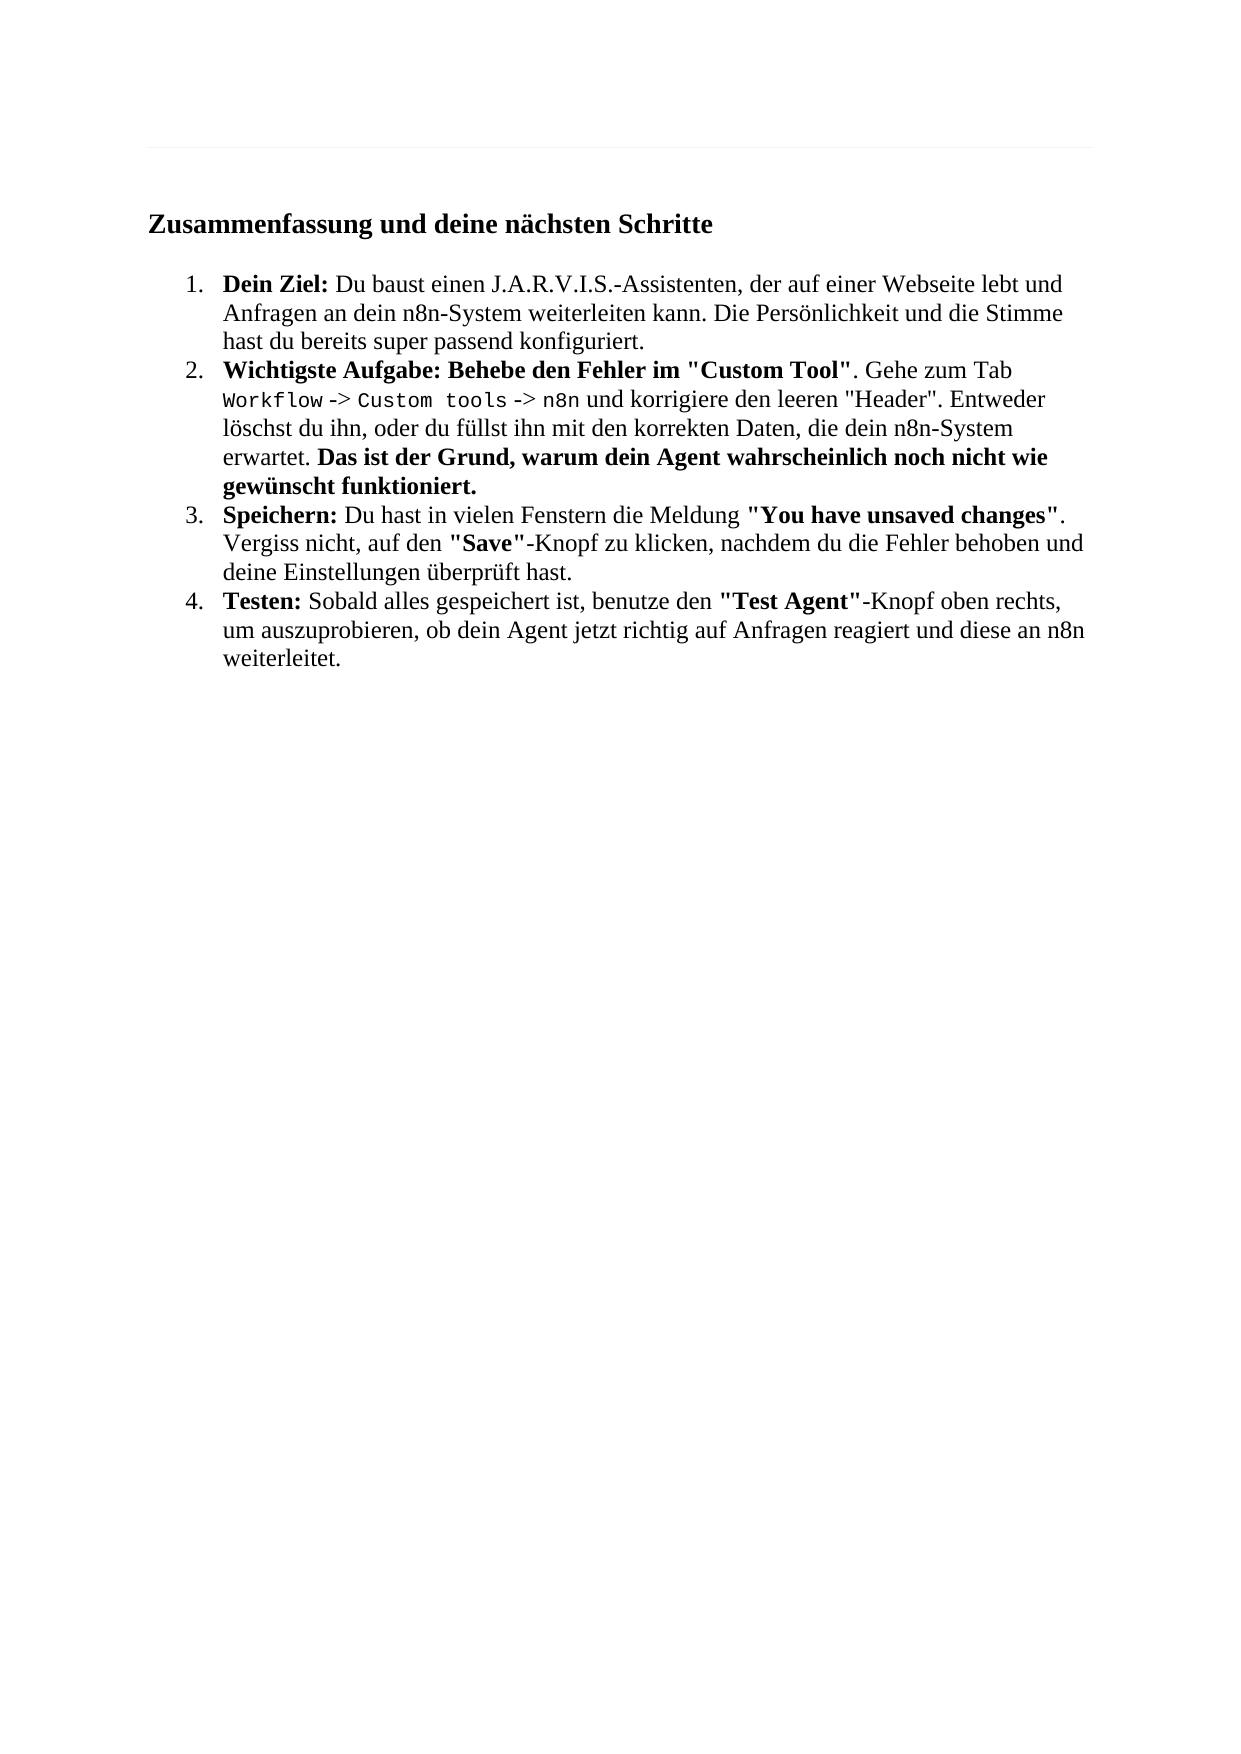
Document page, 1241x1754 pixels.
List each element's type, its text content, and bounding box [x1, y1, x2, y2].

text Zusammenfassung und deine nächsten Schritte [148, 207, 1093, 240]
list Speichern: Du hast in vielen Fenstern die Meldung "You have unsaved changes". Vergiss nicht, auf den "Save"-Knopf zu klicken, nachdem du die Fehler behoben und deine Einstellungen überprüft hast. [185, 500, 1093, 586]
list Testen: Sobald alles gespeichert ist, benutze den "Test Agent"-Knopf oben rechts, um auszuprobieren, ob dein Agent jetzt richtig auf Anfragen reagiert und diese an n8n weiterleitet. [185, 586, 1093, 672]
list Dein Ziel: Du baust einen J.A.R.V.I.S.-Assistenten, der auf einer Webseite lebt und Anfragen an dein n8n-System weiterleiten kann. Die Persönlichkeit und die Stimme hast du bereits super passend konfiguriert. [185, 269, 1093, 355]
list Wichtigste Aufgabe: Behebe den Fehler im "Custom Tool". Gehe zum Tab Workflow -> Custom tools -> n8n und korrigiere den leeren "Header". Entweder löschst du ihn, oder du füllst ihn mit den korrekten Daten, die dein n8n-System erwartet. Das ist der Grund, warum dein Agent wahrscheinlich noch nicht wie gewünscht funktioniert. [185, 355, 1093, 500]
